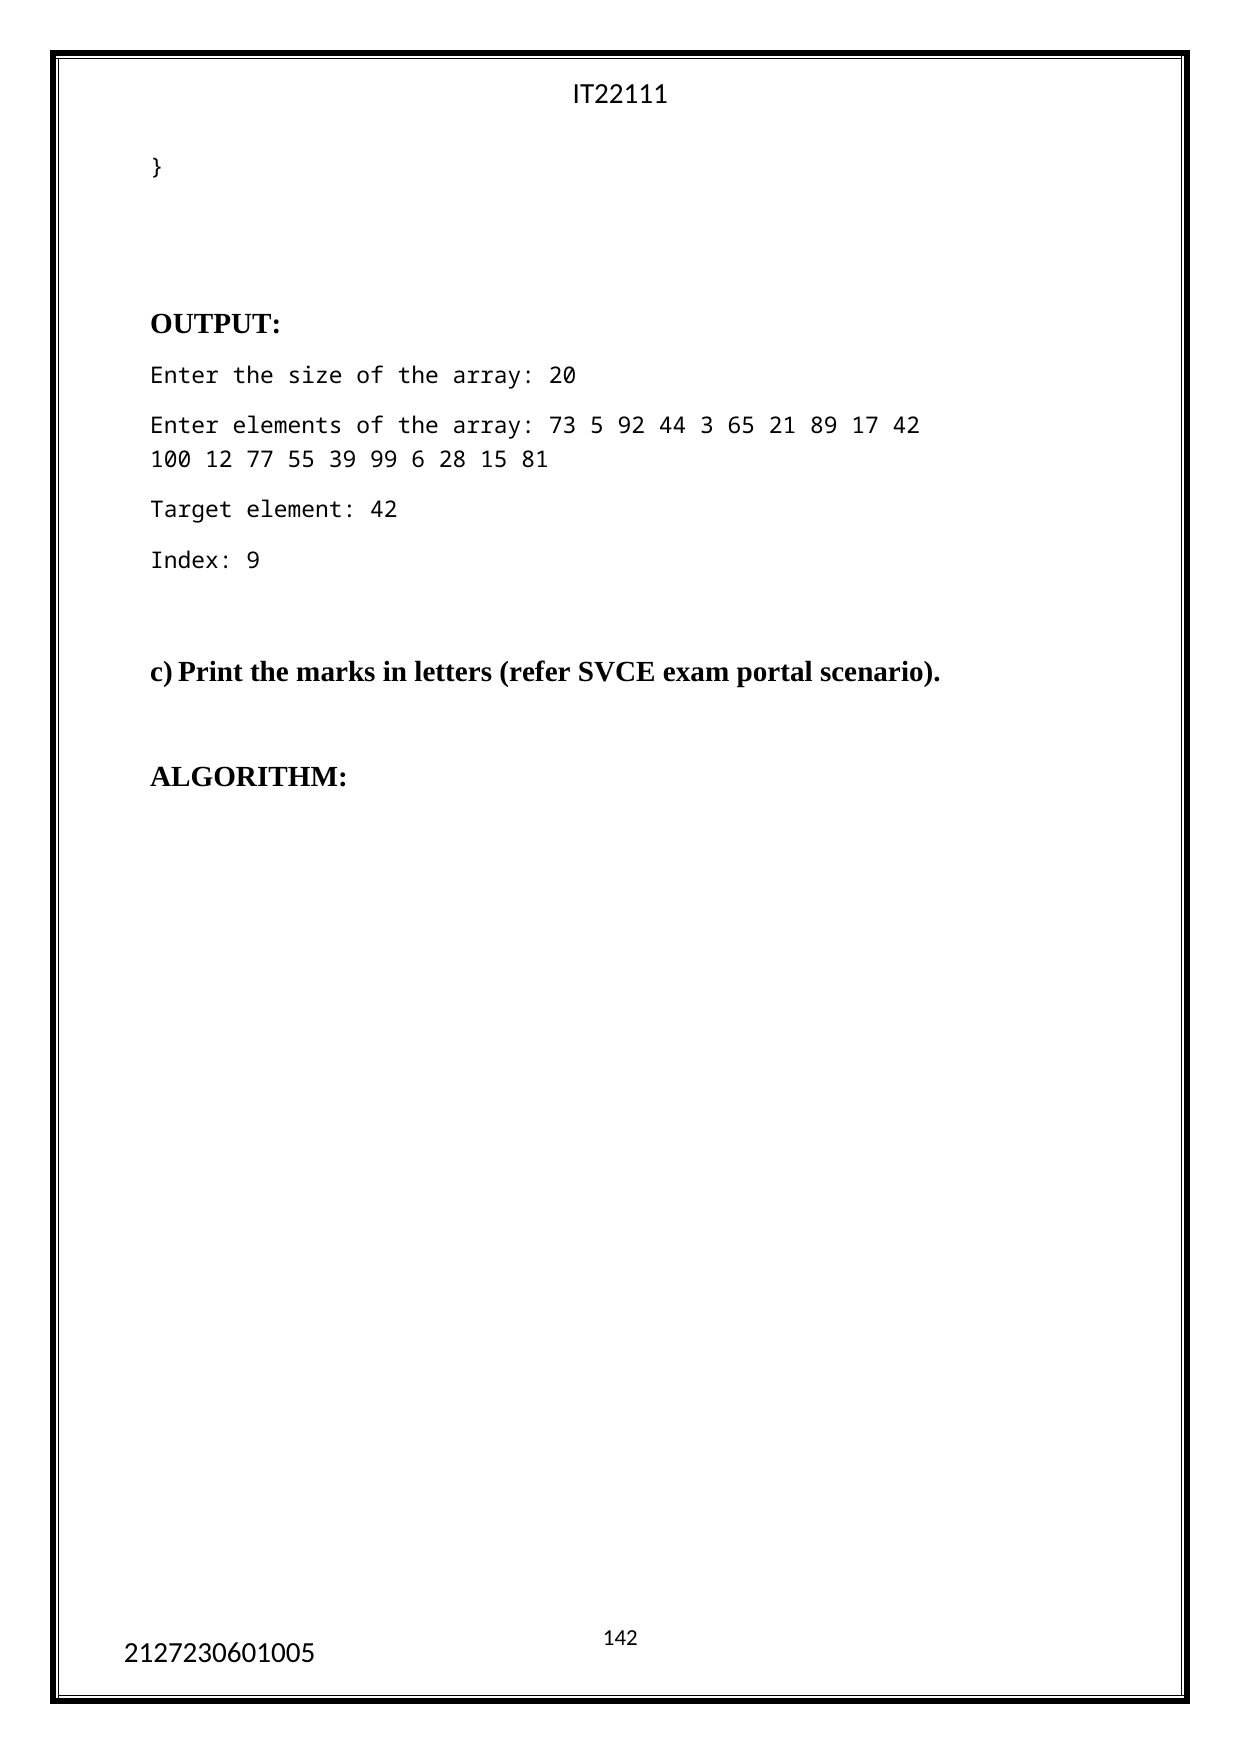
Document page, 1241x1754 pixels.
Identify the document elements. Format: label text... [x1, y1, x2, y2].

text Enter elements of the array: 73 5 92 44 3 65 21 89 17 42 100 12 77 55 39 99 6 28 15 81 [150, 409, 1090, 474]
text Target element: 42 [150, 493, 1090, 525]
text } [150, 150, 1090, 181]
text ALGORITHM: [150, 759, 1090, 793]
text Index: 9 [150, 544, 1090, 575]
text Enter the size of the array: 20 [150, 359, 1090, 390]
text OUTPUT: [150, 306, 1090, 339]
text c) Print the marks in letters (refer SVCE exam portal scenario). [150, 654, 1090, 687]
